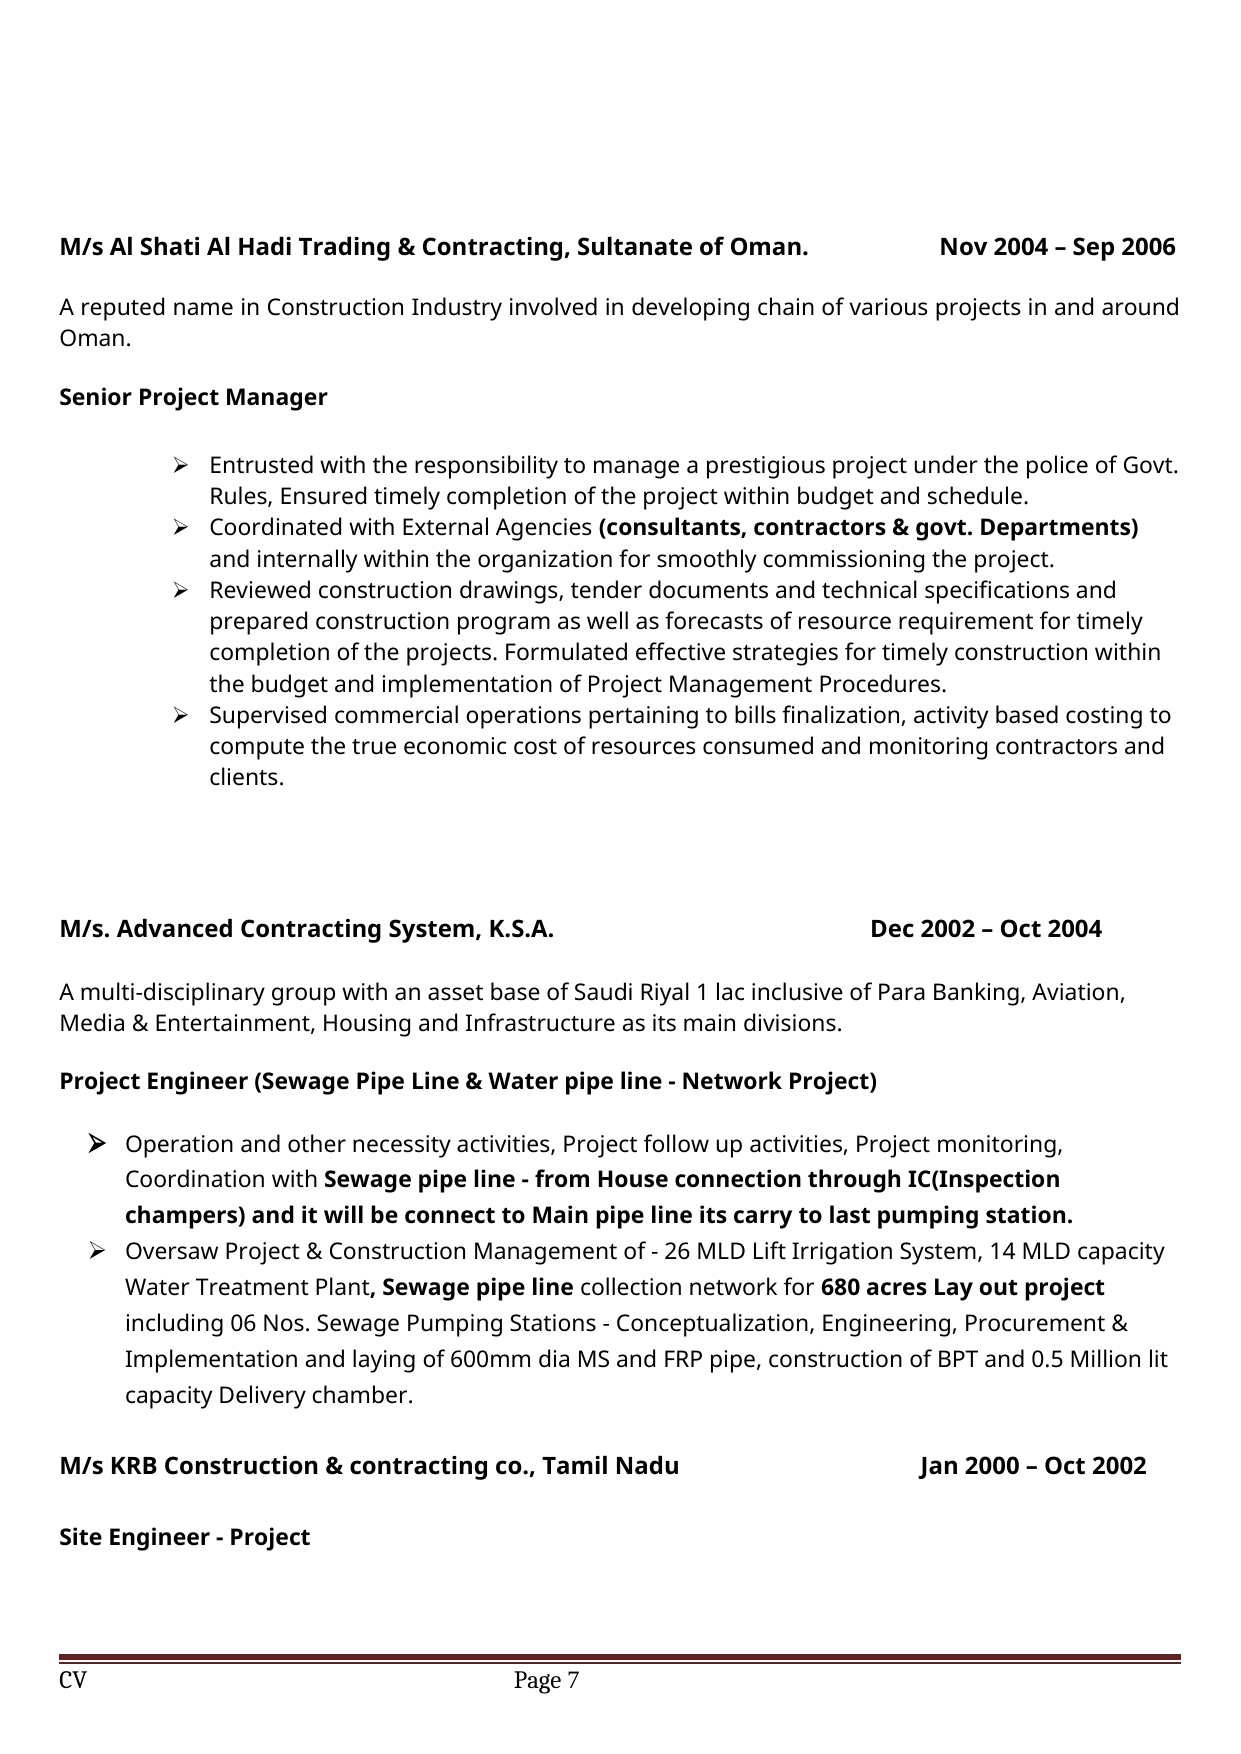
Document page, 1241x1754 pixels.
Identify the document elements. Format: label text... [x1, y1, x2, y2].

text M/s Al Shati Al Hadi Trading & Contracting, Sultanate of Oman. Nov 2004 – Sep 2006 [59, 230, 1181, 262]
list Supervised commercial operations pertaining to bills finalization, activity based costing to compute the true economic cost of resources consumed and monitoring contractors and clients. [172, 699, 1181, 792]
text Senior Project Manager [59, 381, 1181, 412]
text Project Engineer (Sewage Pipe Line & Water pipe line - Network Project) [59, 1065, 1181, 1096]
text M/s KRB Construction & contracting co., Tamil Nadu Jan 2000 – Oct 2002 [59, 1449, 1181, 1482]
text Site Engineer - Project [59, 1521, 1181, 1553]
list Entrusted with the responsibility to manage a prestigious project under the police of Govt. Rules, Ensured timely completion of the project within budget and schedule. [172, 449, 1181, 511]
text A multi-disciplinary group with an asset base of Saudi Riyal 1 lac inclusive of Para Banking, Aviation, Media & Entertainment, Housing and Infrastructure as its main divisions. [59, 976, 1181, 1038]
text A reputed name in Construction Industry involved in developing chain of various projects in and around Oman. [59, 291, 1181, 354]
list Oversaw Project & Construction Management of - 26 MLD Lift Irrigation System, 14 MLD capacity Water Treatment Plant, Sewage pipe line collection network for 680 acres Lay out project including 06 Nos. Sewage Pumping Stations - Conceptualization, Engineering, Procurement & Implementation and laying of 600mm dia MS and FRP pipe, construction of BPT and 0.5 Million lit capacity Delivery chamber. [87, 1235, 1181, 1410]
list Coordinated with External Agencies (consultants, contractors & govt. Departments) and internally within the organization for smoothly commissioning the project. [172, 511, 1181, 574]
text M/s. Advanced Contracting System, K.S.A. Dec 2002 – Oct 2004 [59, 912, 1181, 944]
list Reviewed construction drawings, tender documents and technical specifications and prepared construction program as well as forecasts of resource requirement for timely completion of the projects. Formulated effective strategies for timely construction within the budget and implementation of Project Management Procedures. [172, 574, 1181, 699]
list Operation and other necessity activities, Project follow up activities, Project monitoring, Coordination with Sewage pipe line - from House connection through IC(Inspection champers) and it will be connect to Main pipe line its carry to last pumping station. [87, 1127, 1181, 1231]
